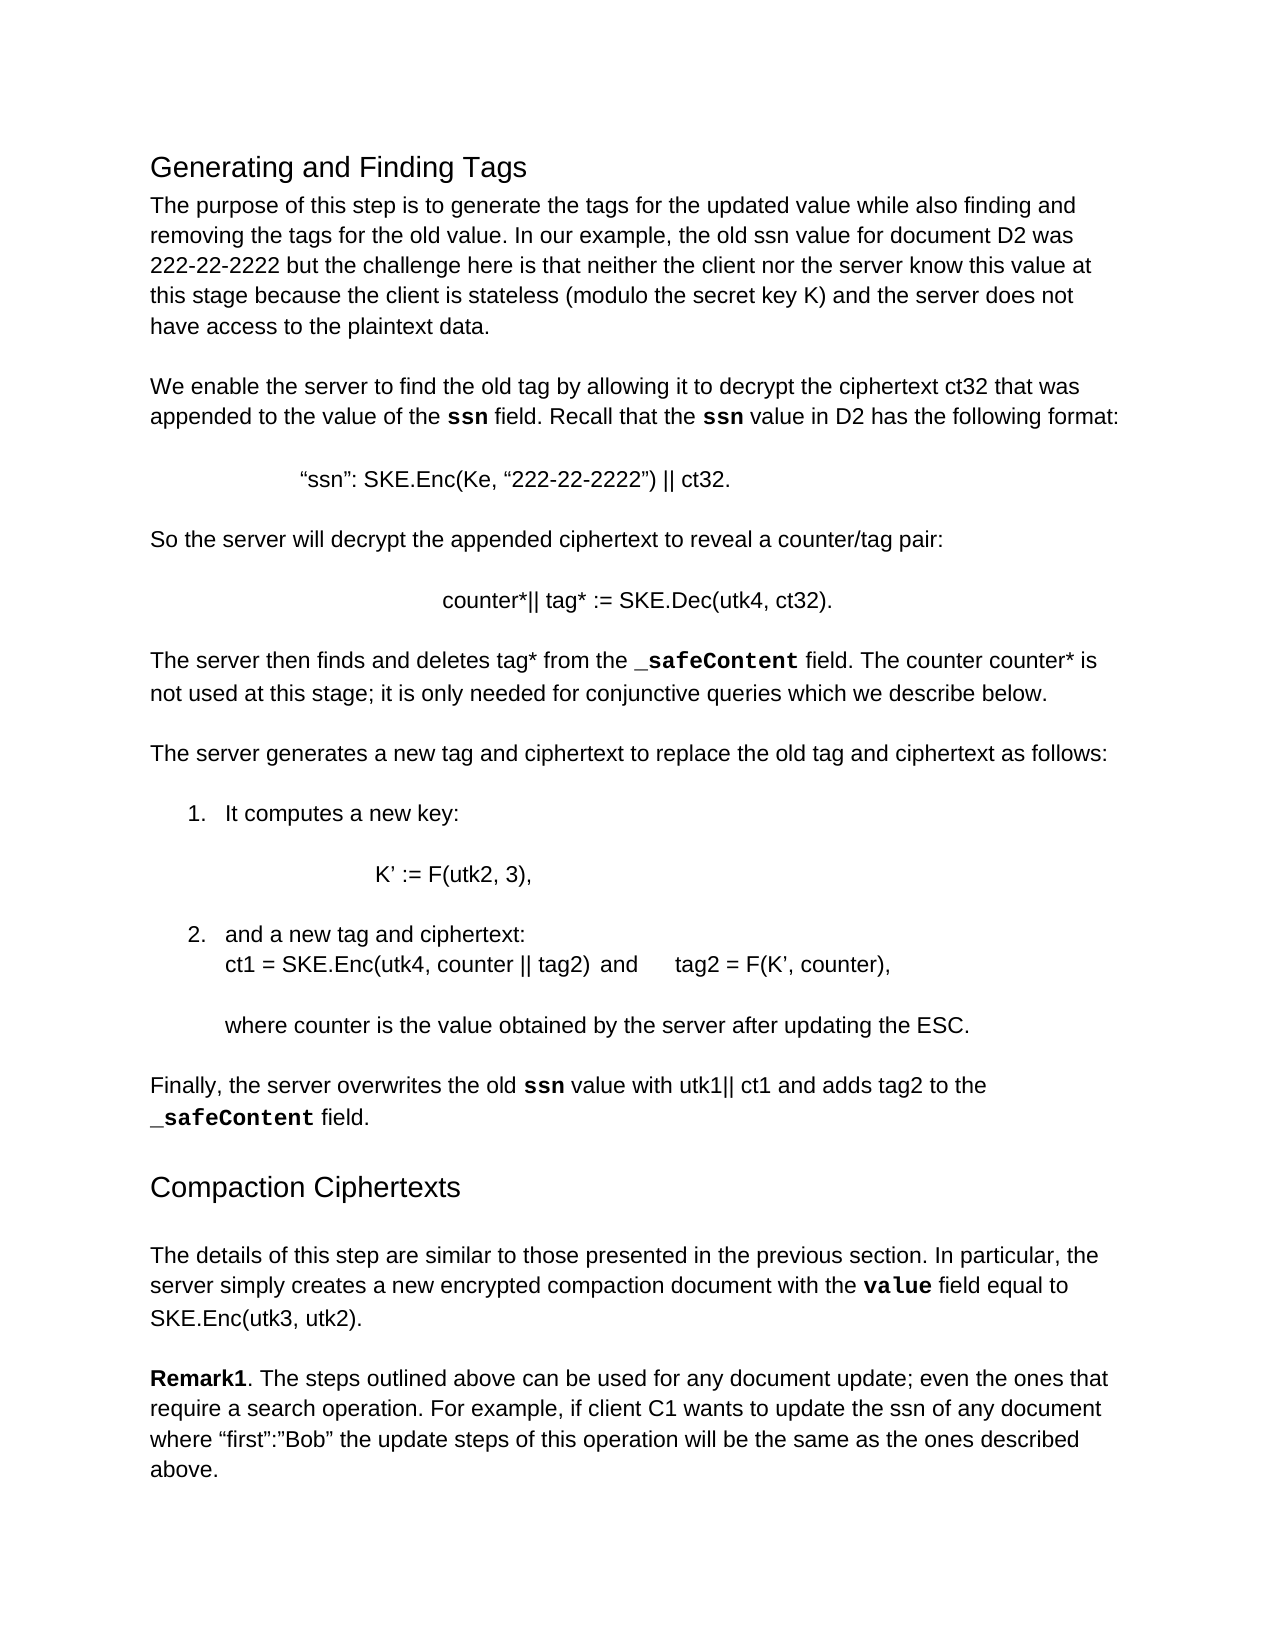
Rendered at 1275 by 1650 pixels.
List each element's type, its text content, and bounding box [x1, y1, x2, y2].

text The server then finds and deletes tag* from the _safeContent field. The counter counter* is not used at this stage; it is only needed for conjunctive queries which we describe below. [150, 647, 1125, 706]
text The details of this step are similar to those presented in the previous section. In particular, the server simply creates a new encrypted compaction document with the value field equal to SKE.Enc(utk3, utk2). [150, 1242, 1125, 1331]
text Remark1. The steps outlined above can be used for any document update; even the ones that require a search operation. For example, if client C1 wants to update the ssn of any document where “first”:”Bob” the update steps of this operation will be the same as the ones described above. [150, 1365, 1125, 1482]
subtitle Generating and Finding Tags [150, 150, 1125, 183]
text Finally, the server overwrites the old ssn value with utk1|| ct1 and adds tag2 to the _safeContent field. [150, 1072, 1125, 1133]
list It computes a new key: K’ := F(utk2, 3), [187, 800, 1125, 917]
text where counter is the value obtained by the server after updating the ESC. [150, 1012, 1125, 1038]
text So the server will decrypt the appended ciphertext to reveal a counter/tag pair: [150, 526, 1125, 553]
text “ssn”: SKE.Enc(Ke, “222-22-2222”) || ct32. [150, 466, 1125, 492]
list and a new tag and ciphertext: ct1 = SKE.Enc(utk4, counter || tag2) and tag2 = F(K’, counter), [187, 921, 1125, 978]
text The purpose of this step is to generate the tags for the updated value while also finding and removing the tags for the old value. In our example, the old ssn value for document D2 was 222-22-2222 but the challenge here is that neither the client nor the server know this value at this stage because the client is stateless (modulo the secret key K) and the server does not have access to the plaintext data. [150, 192, 1125, 339]
text The server generates a new tag and ciphertext to replace the old tag and ciphertext as follows: [150, 740, 1125, 766]
text counter*|| tag* := SKE.Dec(utk4, ct32). [150, 587, 1125, 613]
subtitle Compaction Ciphertexts [150, 1170, 1125, 1204]
text We enable the server to find the old tag by allowing it to decrypt the ciphertext ct32 that was appended to the value of the ssn field. Recall that the ssn value in D2 has the following format: [150, 373, 1125, 432]
